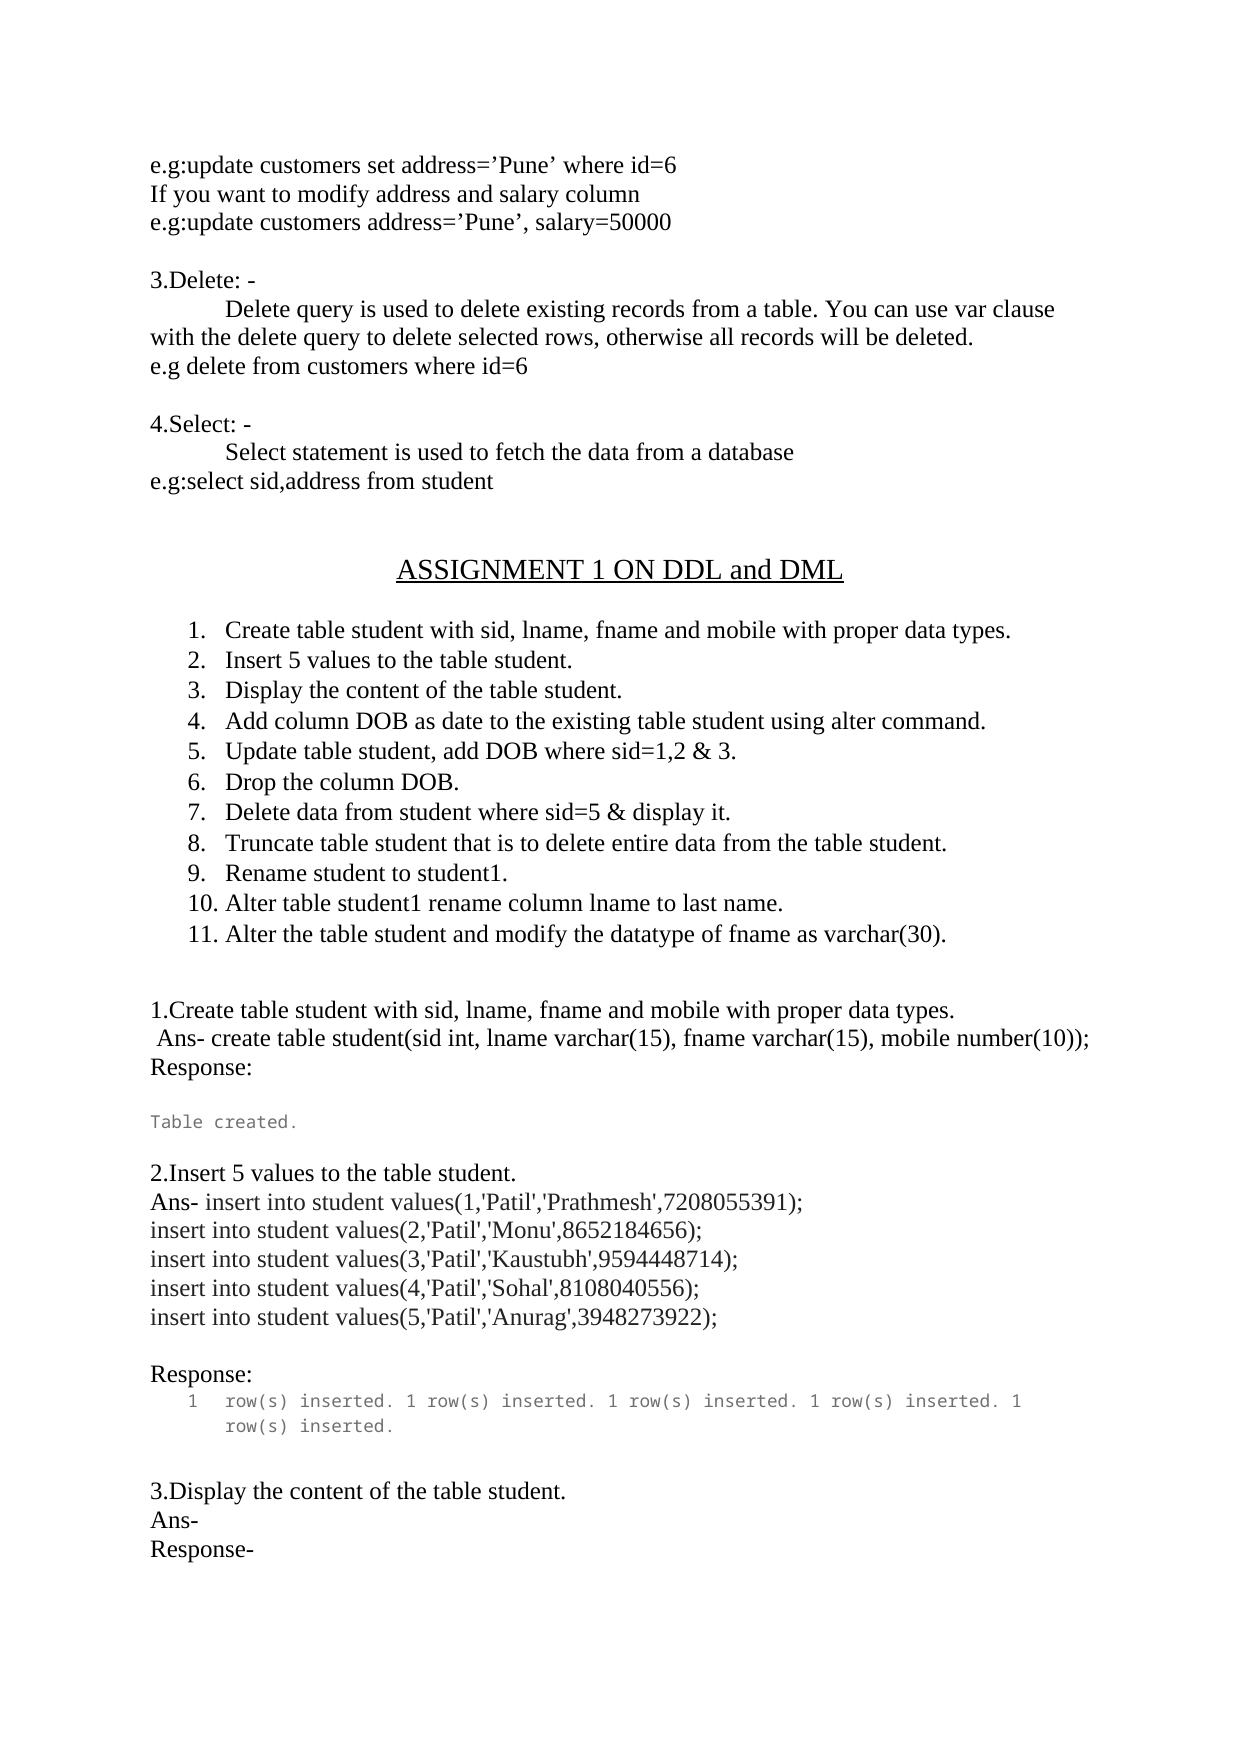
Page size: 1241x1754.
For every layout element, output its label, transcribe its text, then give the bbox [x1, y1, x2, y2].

list Delete data from student where sid=5 & display it. [187, 797, 1090, 826]
list Display the content of the table student. [187, 676, 1090, 704]
text Table created. [150, 1081, 1090, 1134]
text Ans- [150, 1505, 1090, 1534]
text 3.Display the content of the table student. [150, 1476, 1090, 1505]
text insert into student values(5,'Patil','Anurag',3948273922); [150, 1302, 1090, 1331]
list row(s) inserted. 1 row(s) inserted. 1 row(s) inserted. 1 row(s) inserted. 1 row(s) inserted. [187, 1388, 1090, 1438]
text 2.Insert 5 values to the table student. [150, 1158, 1090, 1187]
list Create table student with sid, lname, fname and mobile with proper data types. [187, 615, 1090, 643]
text If you want to modify address and salary column [150, 179, 1090, 207]
text e.g:update customers address=’Pune’, salary=50000 [150, 207, 1090, 236]
text e.g delete from customers where id=6 [150, 351, 1090, 380]
text Response- [150, 1534, 1090, 1562]
text insert into student values(4,'Patil','Sohal',8108040556); [150, 1273, 1090, 1302]
text Response: [150, 1359, 1090, 1388]
list Drop the column DOB. [187, 767, 1090, 796]
text Ans- create table student(sid int, lname varchar(15), fname varchar(15), mobile number(10)); [150, 1023, 1090, 1052]
list Update table student, add DOB where sid=1,2 & 3. [187, 736, 1090, 765]
text ASSIGNMENT 1 ON DDL and DML [150, 552, 1090, 586]
list Rename student to student1. [187, 858, 1090, 887]
list Alter table student1 rename column lname to last name. [187, 888, 1090, 917]
text Select statement is used to fetch the data from a database [150, 437, 1090, 466]
text Response: [150, 1052, 1090, 1081]
list Insert 5 values to the table student. [187, 645, 1090, 674]
text Ans- insert into student values(1,'Patil','Prathmesh',7208055391); [150, 1187, 1090, 1216]
text 1.Create table student with sid, lname, fname and mobile with proper data types. [150, 995, 1090, 1023]
text insert into student values(3,'Patil','Kaustubh',9594448714); [150, 1244, 1090, 1273]
text insert into student values(2,'Patil','Monu',8652184656); [150, 1216, 1090, 1244]
text 4.Select: - [150, 409, 1090, 437]
list Add column DOB as date to the existing table student using alter command. [187, 706, 1090, 735]
text e.g:select sid,address from student [150, 466, 1090, 495]
text e.g:update customers set address=’Pune’ where id=6 [150, 150, 1090, 179]
text Delete query is used to delete existing records from a table. You can use var clause with the delete query to delete selected rows, otherwise all records will be deleted. [150, 294, 1090, 351]
text 3.Delete: - [150, 265, 1090, 294]
list Alter the table student and modify the datatype of fname as varchar(30). [187, 919, 1090, 948]
list Truncate table student that is to delete entire data from the table student. [187, 828, 1090, 856]
